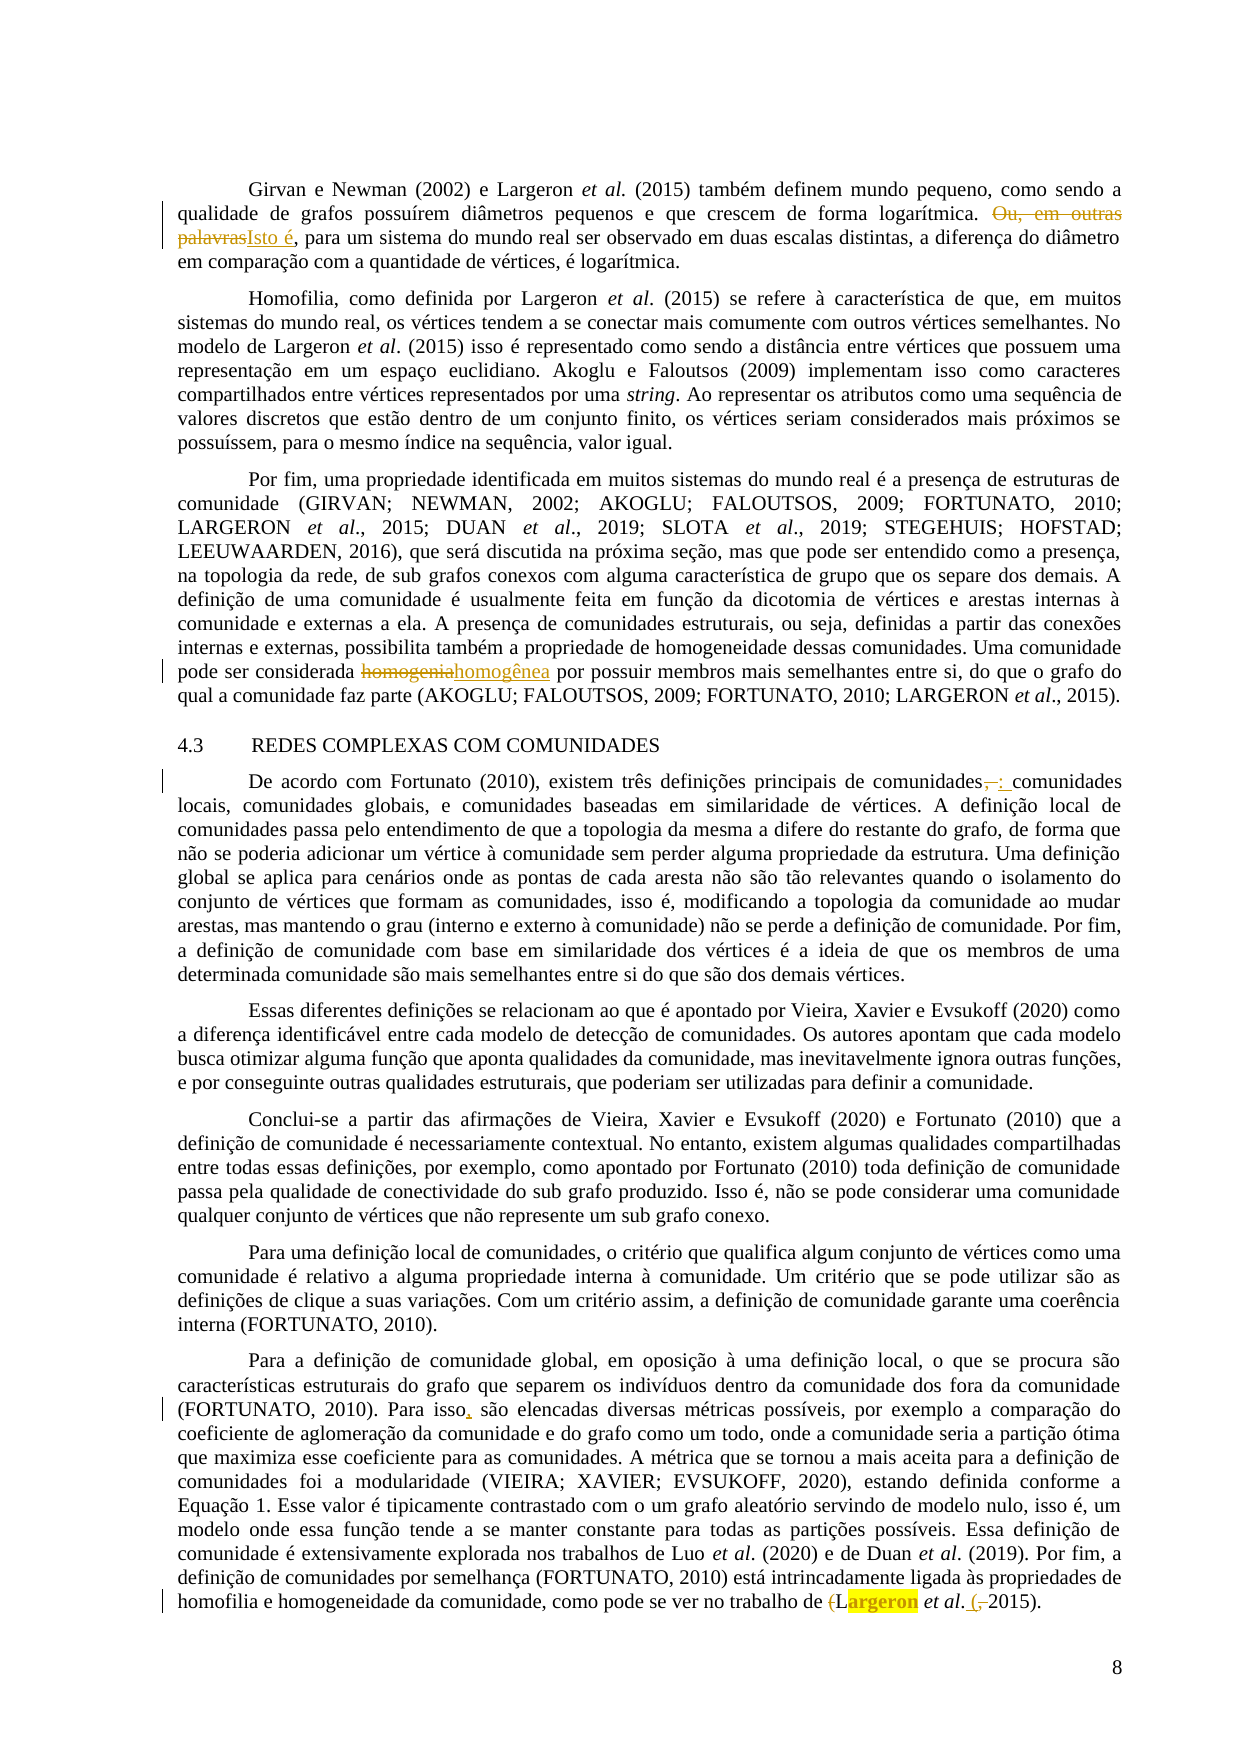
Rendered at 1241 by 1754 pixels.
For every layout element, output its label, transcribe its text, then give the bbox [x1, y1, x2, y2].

text Para a definição de comunidade global, em oposição à uma definição local, o que se procura são características estruturais do grafo que separem os indivíduos dentro da comunidade dos fora da comunidade (FORTUNATO, 2010). Para isso são elencadas diversas métricas possíveis, por exemplo a comparação do coeficiente de aglomeração da comunidade e do grafo como um todo, onde a comunidade seria a partição ótima que maximiza esse coeficiente para as comunidades. A métrica que se tornou a mais aceita para a definição de comunidades foi a modularidade (VIEIRA; XAVIER; EVSUKOFF, 2020), estando definida conforme a Equação 1. Esse valor é tipicamente contrastado com o um grafo aleatório servindo de modelo nulo, isso é, um modelo onde essa função tende a se manter constante para todas as partições possíveis. Essa definição de comunidade é extensivamente explorada nos trabalhos de Luo et al. (2020) e de Duan et al. (2019). Por fim, a definição de comunidades por semelhança (FORTUNATO, 2010) está intrincadamente ligada às propriedades de homofilia e homogeneidade da comunidade, como pode se ver no trabalho de Largeron et al.2015). [177, 1348, 1122, 1613]
text De acordo com Fortunato (2010), existem três definições principais de comunidadescomunidades locais, comunidades globais, e comunidades baseadas em similaridade de vértices. A definição local de comunidades passa pelo entendimento de que a topologia da mesma a difere do restante do grafo, de forma que não se poderia adicionar um vértice à comunidade sem perder alguma propriedade da estrutura. Uma definição global se aplica para cenários onde as pontas de cada aresta não são tão relevantes quando o isolamento do conjunto de vértices que formam as comunidades, isso é, modificando a topologia da comunidade ao mudar arestas, mas mantendo o grau (interno e externo à comunidade) não se perde a definição de comunidade. Por fim, a definição de comunidade com base em similaridade dos vértices é a ideia de que os membros de uma determinada comunidade são mais semelhantes entre si do que são dos demais vértices. [177, 769, 1122, 986]
text Por fim, uma propriedade identificada em muitos sistemas do mundo real é a presença de estruturas de comunidade (GIRVAN; NEWMAN, 2002; AKOGLU; FALOUTSOS, 2009; FORTUNATO, 2010; LARGERON et al., 2015; DUAN et al., 2019; SLOTA et al., 2019; STEGEHUIS; HOFSTAD; LEEUWAARDEN, 2016), que será discutida na próxima seção, mas que pode ser entendido como a presença, na topologia da rede, de sub grafos conexos com alguma característica de grupo que os separe dos demais. A definição de uma comunidade é usualmente feita em função da dicotomia de vértices e arestas internas à comunidade e externas a ela. A presença de comunidades estruturais, ou seja, definidas a partir das conexões internas e externas, possibilita também a propriedade de homogeneidade dessas comunidades. Uma comunidade pode ser considerada por possuir membros mais semelhantes entre si, do que o grafo do qual a comunidade faz parte (AKOGLU; FALOUTSOS, 2009; FORTUNATO, 2010; LARGERON et al., 2015). [177, 467, 1122, 707]
subtitle Redes complexas com comunidades [177, 732, 1122, 757]
text Homofilia, como definida por Largeron et al. (2015) se refere à característica de que, em muitos sistemas do mundo real, os vértices tendem a se conectar mais comumente com outros vértices semelhantes. No modelo de Largeron et al. (2015) isso é representado como sendo a distância entre vértices que possuem uma representação em um espaço euclidiano. Akoglu e Faloutsos (2009) implementam isso como caracteres compartilhados entre vértices representados por uma string. Ao representar os atributos como uma sequência de valores discretos que estão dentro de um conjunto finito, os vértices seriam considerados mais próximos se possuíssem, para o mesmo índice na sequência, valor igual. [177, 286, 1122, 454]
text Conclui-se a partir das afirmações de Vieira, Xavier e Evsukoff (2020) e Fortunato (2010) que a definição de comunidade é necessariamente contextual. No entanto, existem algumas qualidades compartilhadas entre todas essas definições, por exemplo, como apontado por Fortunato (2010) toda definição de comunidade passa pela qualidade de conectividade do sub grafo produzido. Isso é, não se pode considerar uma comunidade qualquer conjunto de vértices que não represente um sub grafo conexo. [177, 1107, 1122, 1227]
text Girvan e Newman (2002) e Largeron et al. (2015) também definem mundo pequeno, como sendo a qualidade de grafos possuírem diâmetros pequenos e que crescem de forma logarítmica. , para um sistema do mundo real ser observado em duas escalas distintas, a diferença do diâmetro em comparação com a quantidade de vértices, é logarítmica. [177, 177, 1122, 273]
text Para uma definição local de comunidades, o critério que qualifica algum conjunto de vértices como uma comunidade é relativo a alguma propriedade interna à comunidade. Um critério que se pode utilizar são as definições de clique a suas variações. Com um critério assim, a definição de comunidade garante uma coerência interna (FORTUNATO, 2010). [177, 1240, 1122, 1336]
text Essas diferentes definições se relacionam ao que é apontado por Vieira, Xavier e Evsukoff (2020) como a diferença identificável entre cada modelo de detecção de comunidades. Os autores apontam que cada modelo busca otimizar alguma função que aponta qualidades da comunidade, mas inevitavelmente ignora outras funções, e por conseguinte outras qualidades estruturais, que poderiam ser utilizadas para definir a comunidade. [177, 998, 1122, 1094]
